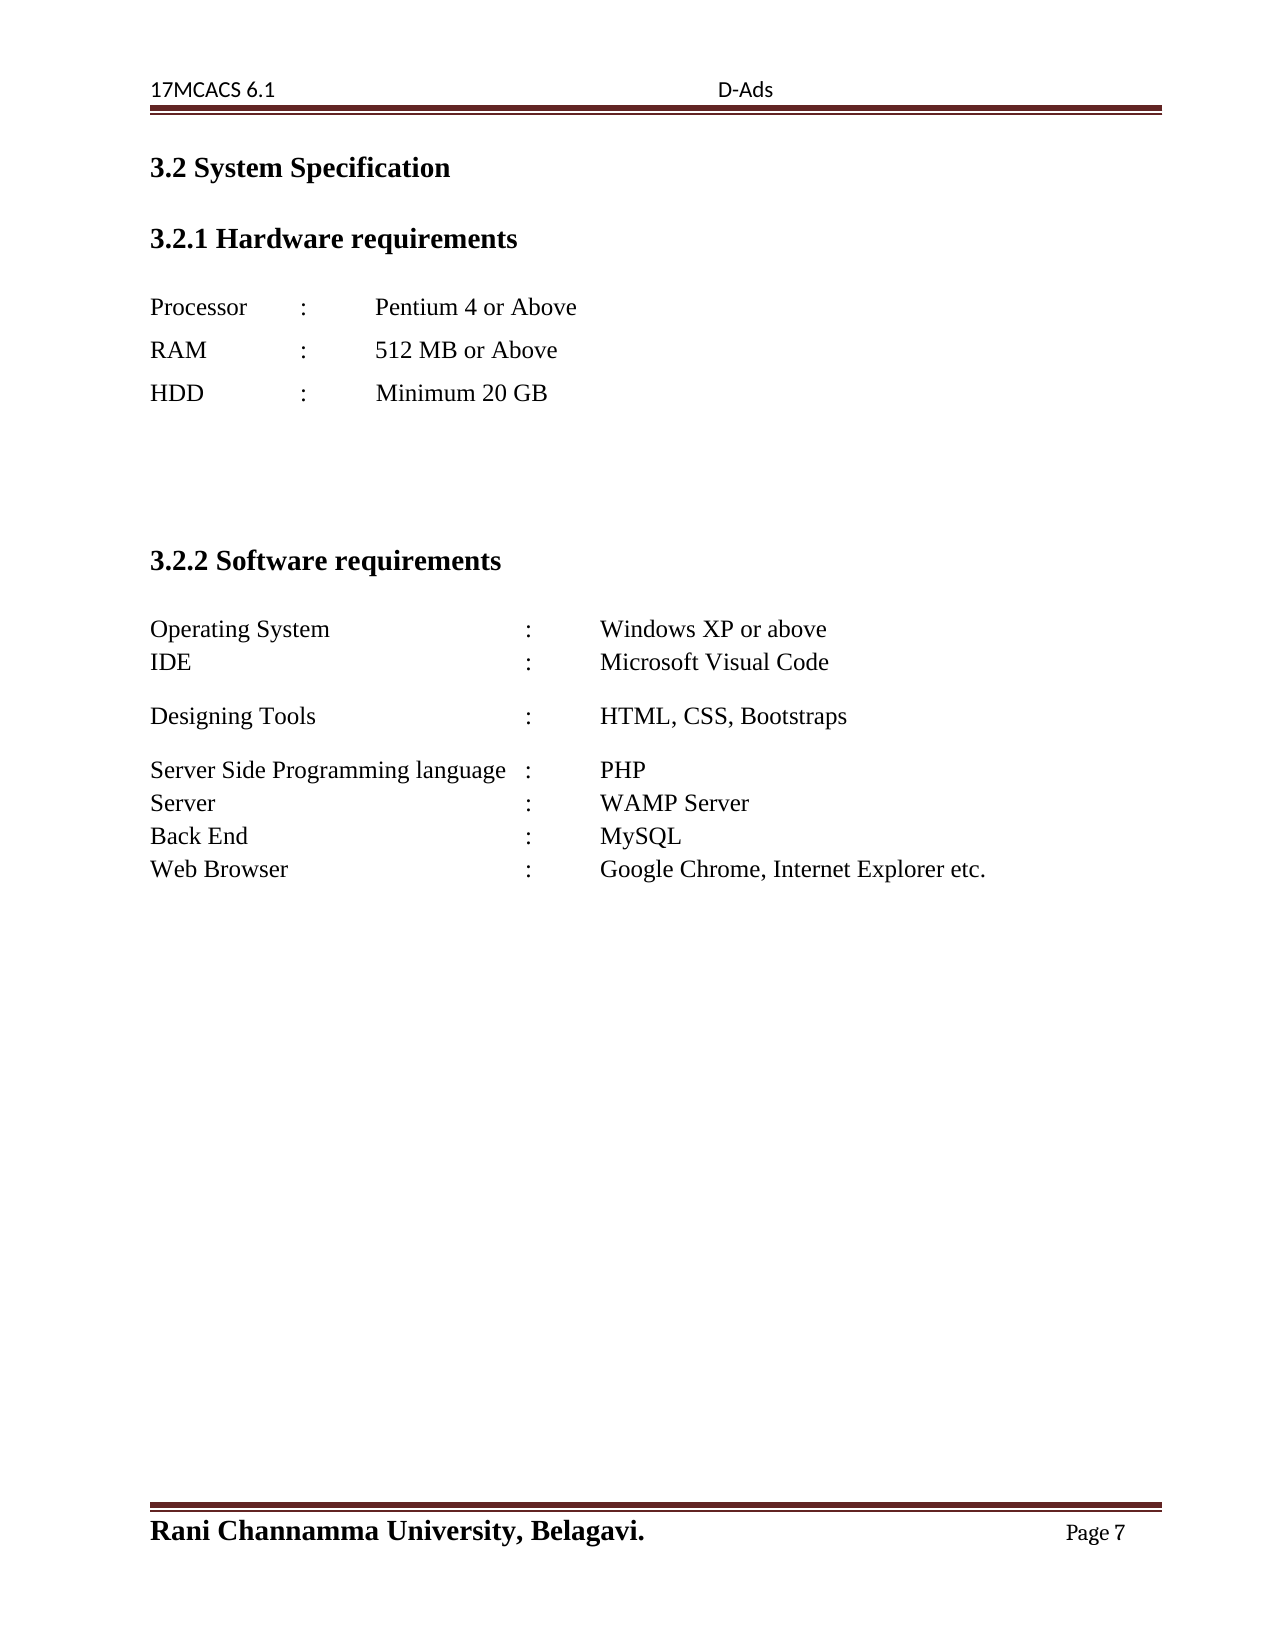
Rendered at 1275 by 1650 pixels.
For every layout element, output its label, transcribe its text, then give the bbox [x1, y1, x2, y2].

text Web Browser : Google Chrome, Internet Explorer etc. [150, 854, 1162, 883]
text 3.2.1 Hardware requirements [150, 221, 1162, 255]
text Server : WAMP Server [150, 788, 1162, 817]
text 3.2 System Specification [150, 150, 1162, 183]
text IDE : Microsoft Visual Code [150, 647, 1162, 676]
text Server Side Programming language : PHP [150, 755, 1162, 784]
text Processor : Pentium 4 or Above [150, 292, 1162, 321]
text 3.2.2 Software requirements [150, 543, 1162, 577]
text Designing Tools : HTML, CSS, Bootstraps [150, 701, 1162, 730]
text Operating System : Windows XP or above [150, 614, 1162, 643]
text Back End : MySQL [150, 821, 1162, 850]
text RAM : 512 MB or Above [150, 335, 1162, 364]
text HDD : Minimum 20 GB [150, 378, 1162, 407]
